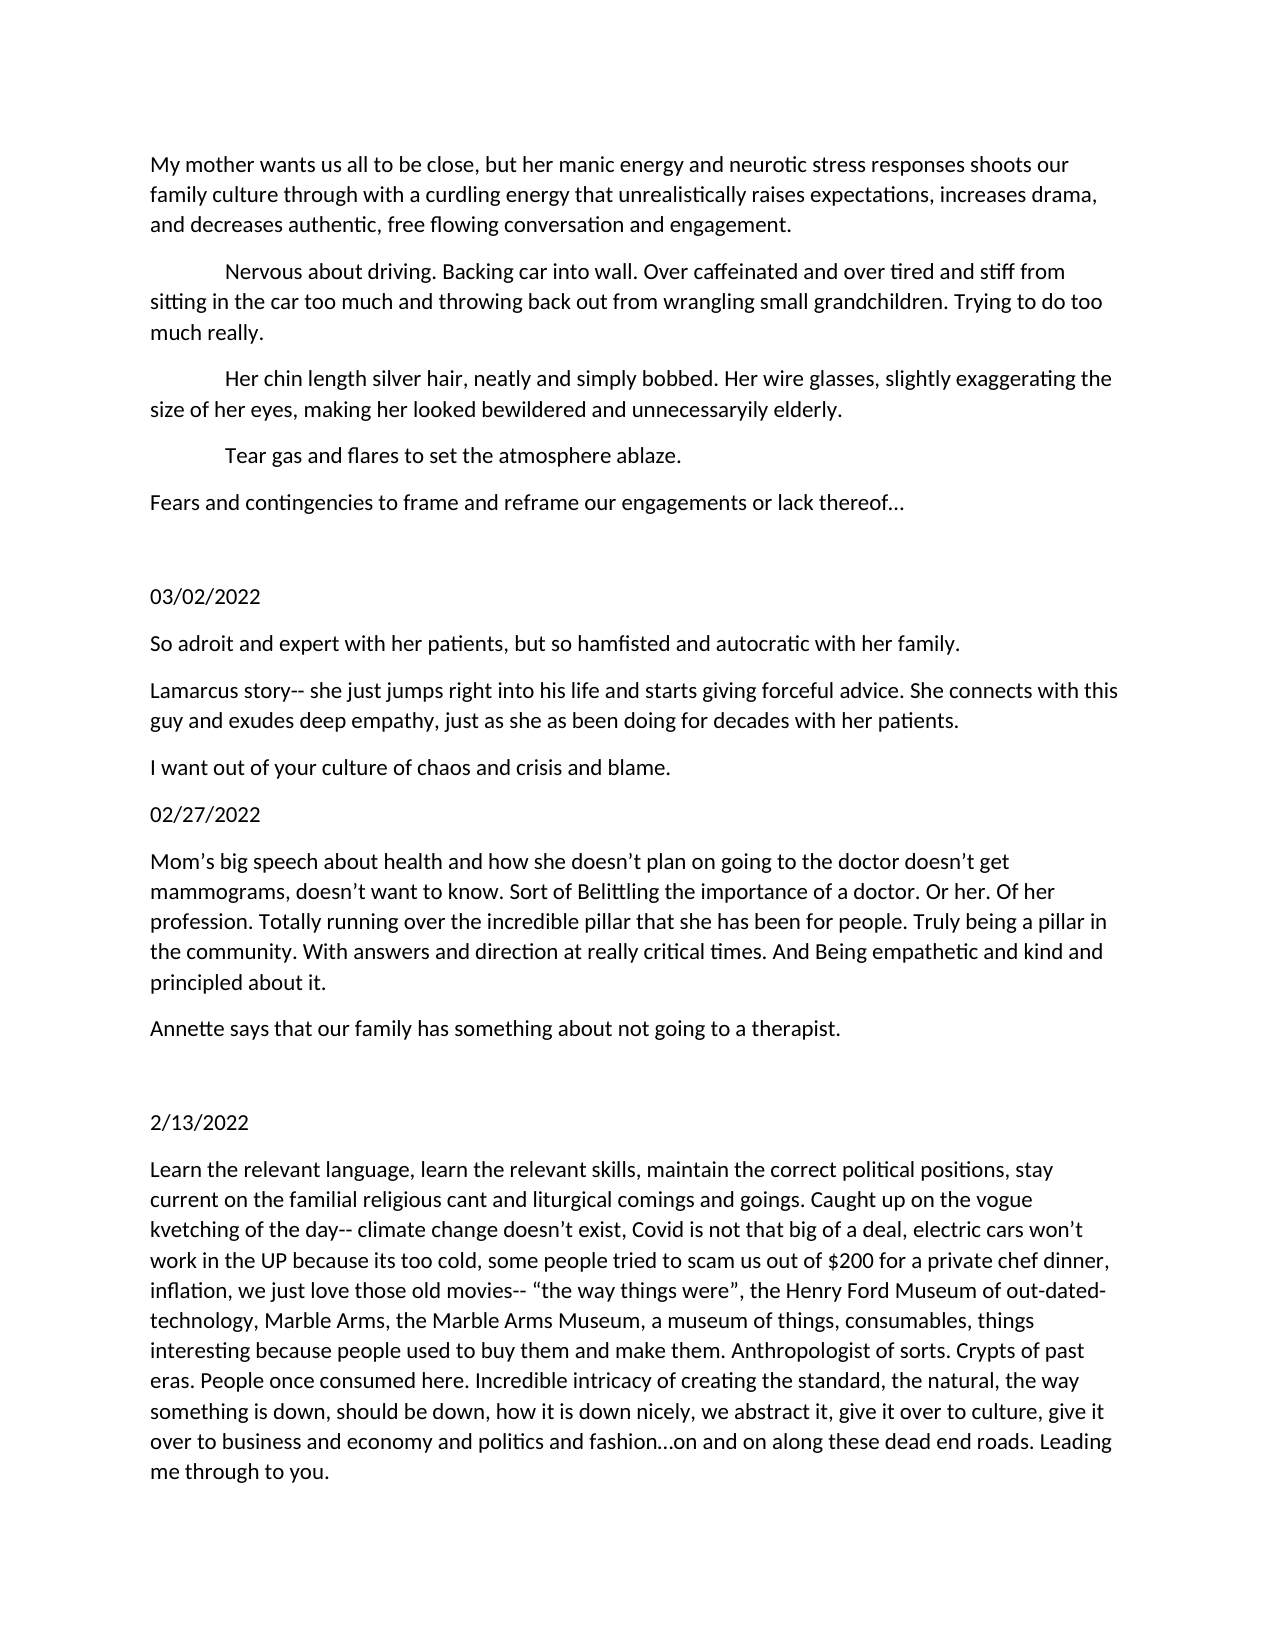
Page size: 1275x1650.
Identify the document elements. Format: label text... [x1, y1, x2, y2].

text So adroit and expert with her patients, but so hamfisted and autocratic with her family. [150, 629, 1125, 657]
text 2/13/2022 [150, 1108, 1125, 1136]
text Her chin length silver hair, neatly and simply bobbed. Her wire glasses, slightly exaggerating the size of her eyes, making her looked bewildered and unnecessaryily elderly. [150, 364, 1125, 423]
text 02/27/2022 [150, 800, 1125, 828]
text Annette says that our family has something about not going to a therapist. [150, 1014, 1125, 1043]
text 03/02/2022 [150, 582, 1125, 610]
text I want out of your culture of chaos and crisis and blame. [150, 753, 1125, 781]
text Lamarcus story-- she just jumps right into his life and starts giving forceful advice. She connects with this guy and exudes deep empathy, just as she as been doing for decades with her patients. [150, 676, 1125, 734]
text Nervous about driving. Backing car into wall. Over caffeinated and over tired and stiff from sitting in the car too much and throwing back out from wrangling small grandchildren. Trying to do too much really. [150, 257, 1125, 346]
text Mom’s big speech about health and how she doesn’t plan on going to the doctor doesn’t get mammograms, doesn’t want to know. Sort of Belittling the importance of a doctor. Or her. Of her profession. Totally running over the incredible pillar that she has been for people. Truly being a pillar in the community. With answers and direction at really critical times. And Being empathetic and kind and principled about it. [150, 847, 1125, 996]
text Fears and contingencies to frame and reframe our engagements or lack thereof… [150, 488, 1125, 517]
text Tear gas and flares to set the atmosphere ablaze. [150, 442, 1125, 470]
